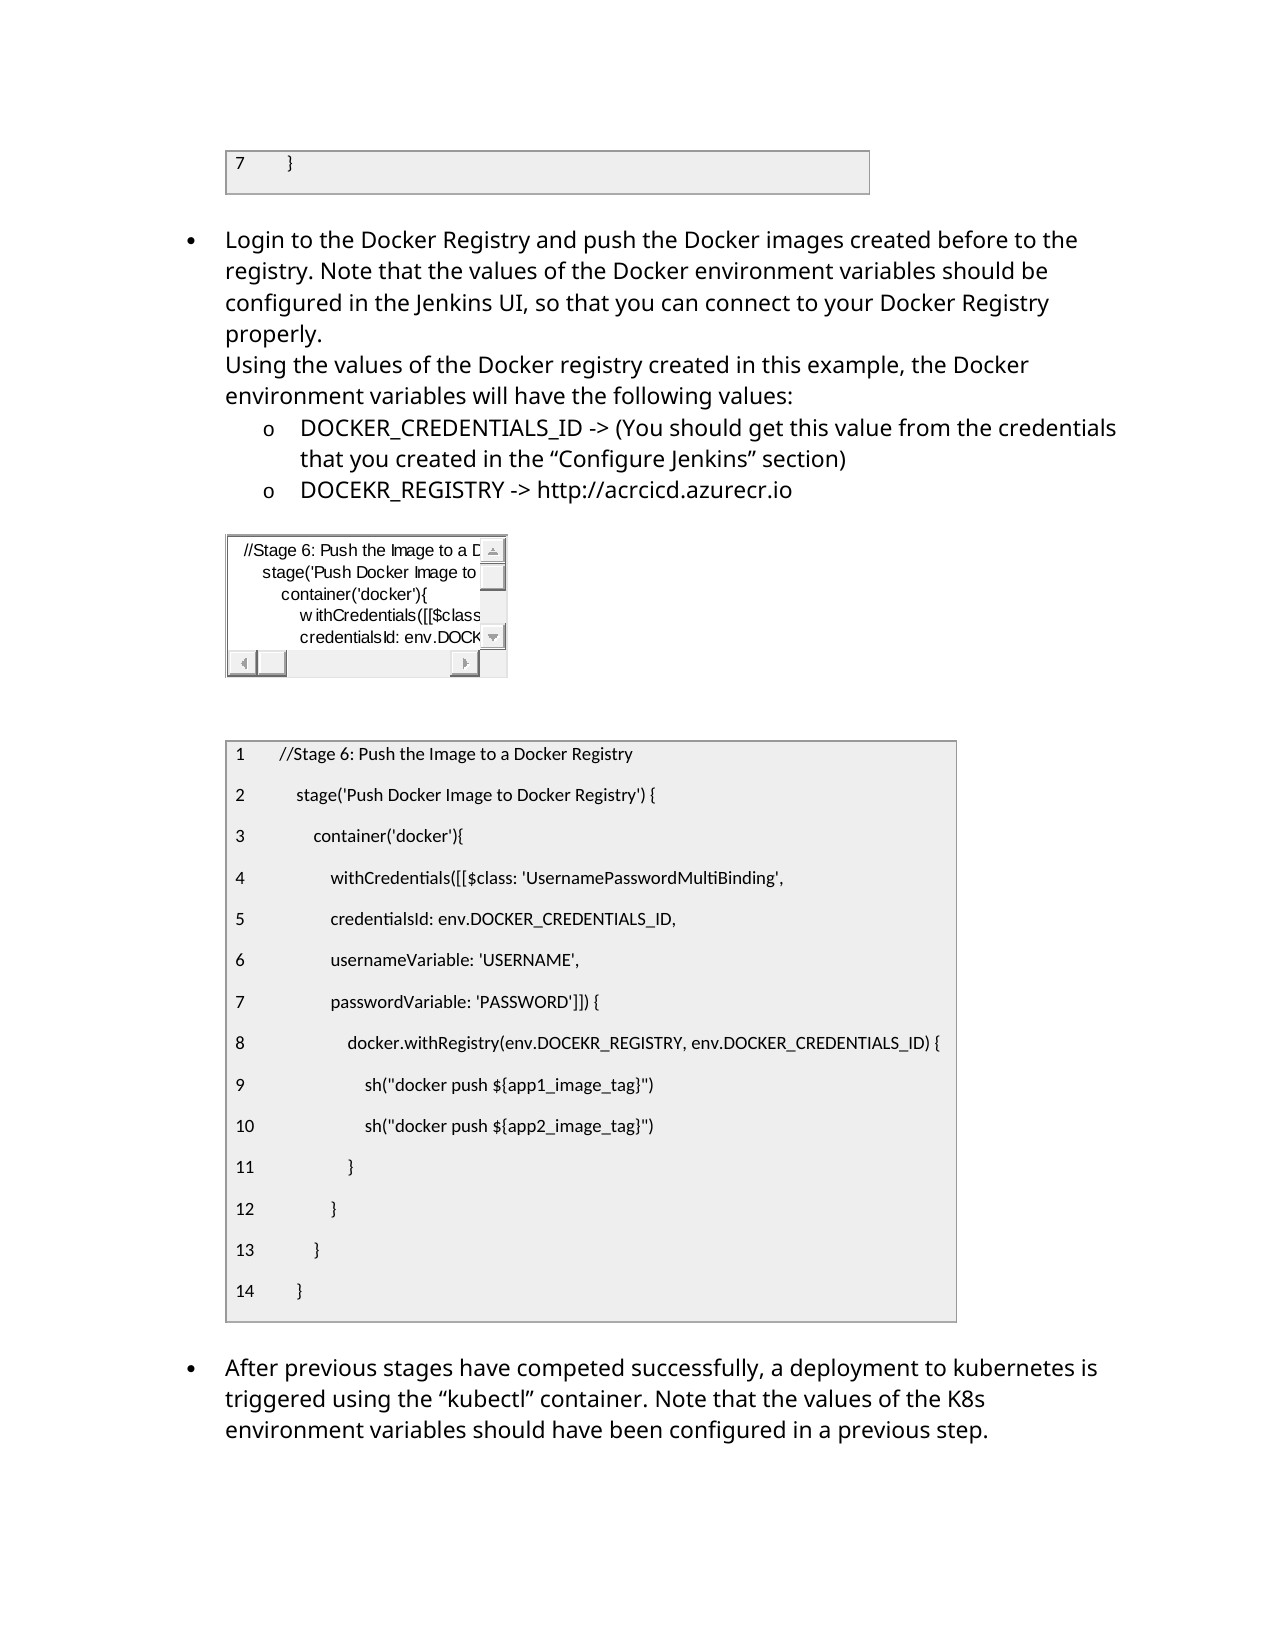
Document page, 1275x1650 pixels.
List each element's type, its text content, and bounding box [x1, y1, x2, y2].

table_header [260, 152, 869, 193]
table_header //Stage 6: Push the Image to a Docker Registry stage('Push Docker Image to Docker Registry') { container('docker'){ withCredentials([[$class: 'UsernamePasswordMultiBinding', credentialsId: env.DOCKER_CREDENTIALS_ID, usernameVariable: 'USERNAME', passwordVariable: 'PASSWORD']]) { docker.withRegistry(env.DOCEKR_REGISTRY, env.DOCKER_CREDENTIALS_ID) { sh("docker push ${app1_image_tag}") sh("docker push ${app2_image_tag}") } } } } [270, 742, 956, 1321]
table_header 1 2 3 4 5 6 7 [227, 152, 260, 193]
table_header 1 2 3 4 5 6 7 8 9 10 11 12 13 14 [227, 742, 270, 1321]
list DOCEKR_REGISTRY -> http://acrcicd.azurecr.io [262, 474, 1125, 505]
list Login to the Docker Registry and push the Docker images created before to the registry. Note that the values of the Docker environment variables should be configured in the Jenkins UI, so that you can connect to your Docker Registry properly. Using the values of the Docker registry created in this example, the Docker environment variables will have the following values: [187, 224, 1125, 411]
list DOCKER_CREDENTIALS_ID -> (You should get this value from the credentials that you created in the “Configure Jenkins” section) [262, 411, 1125, 474]
list After previous stages have competed successfully, a deployment to kubernetes is triggered using the “kubectl” container. Note that the values of the K8s environment variables should have been configured in a previous step. [187, 1352, 1125, 1446]
